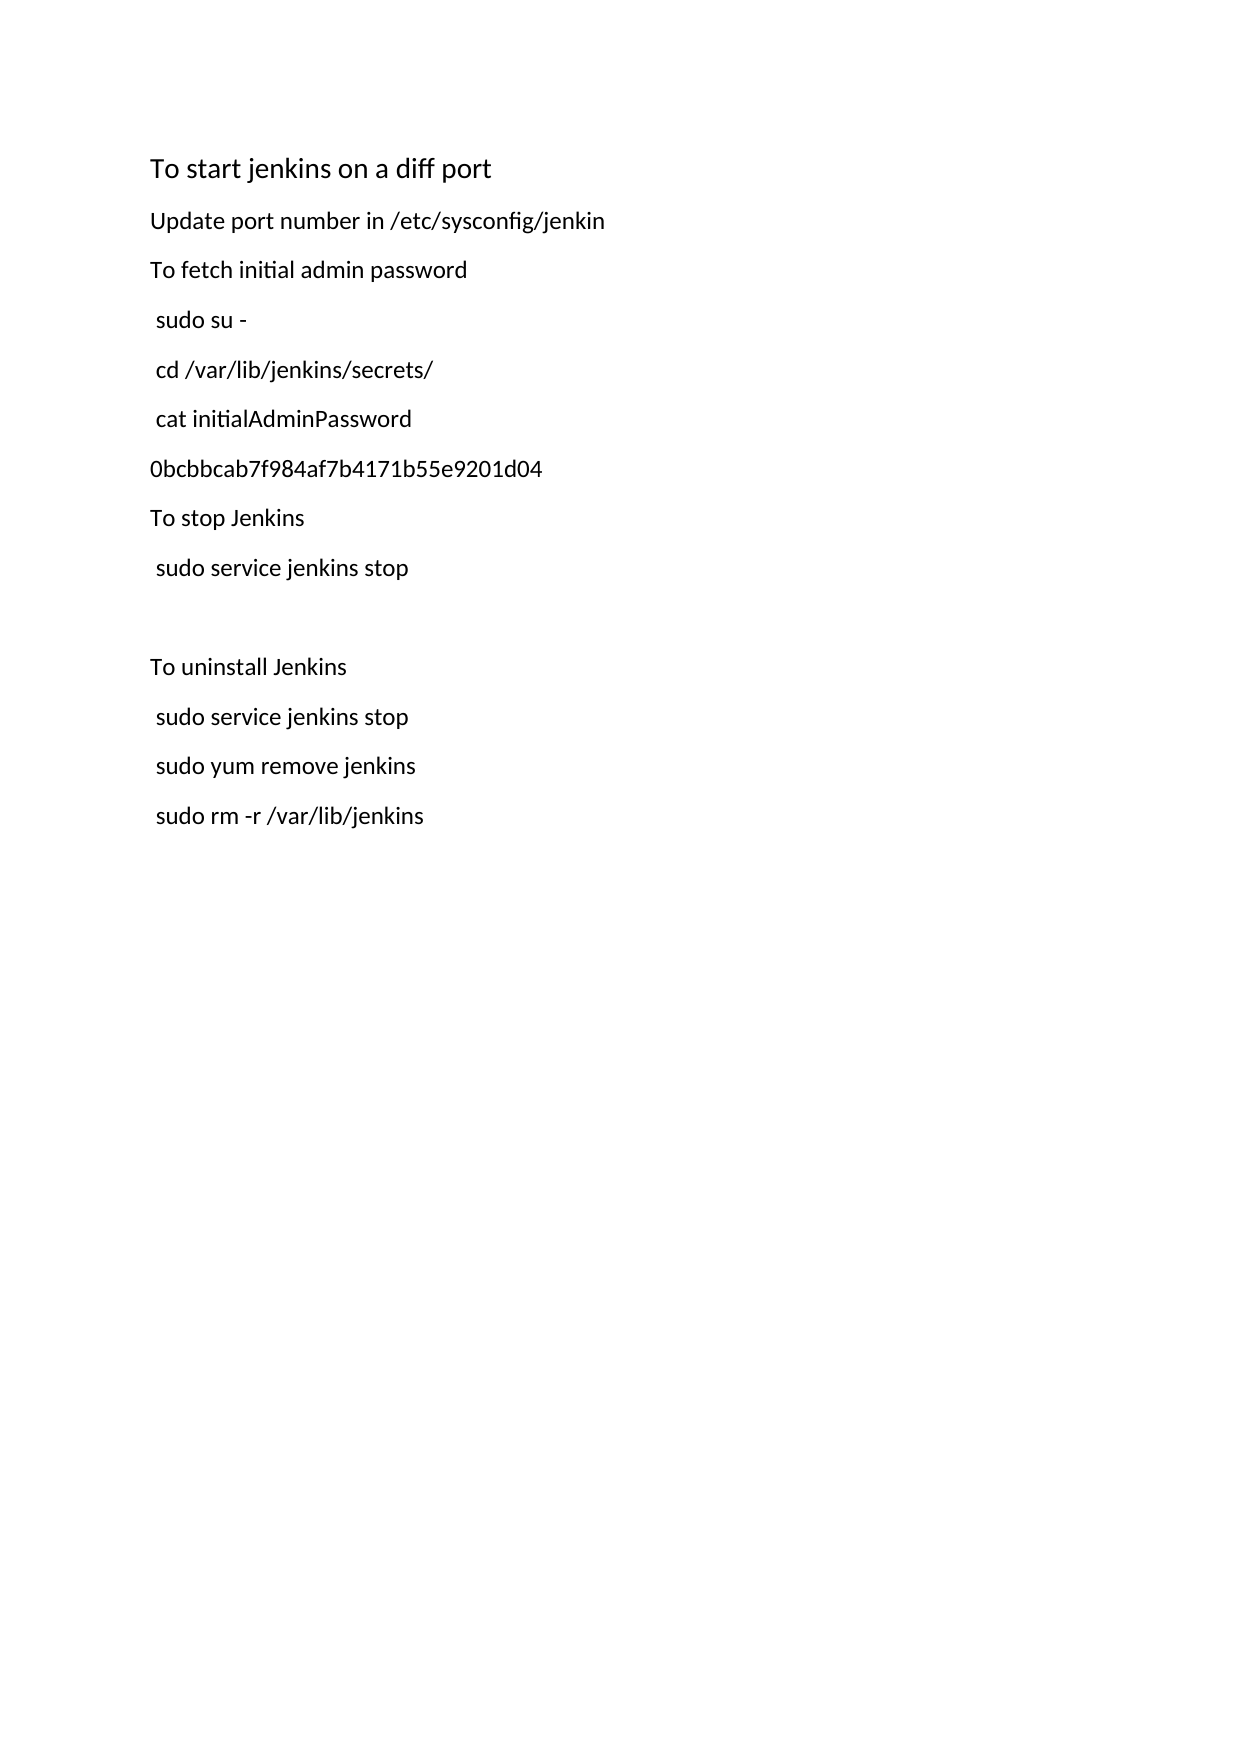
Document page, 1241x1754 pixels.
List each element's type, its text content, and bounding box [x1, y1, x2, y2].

text sudo su - [150, 304, 1090, 335]
text sudo service jenkins stop [150, 552, 1090, 583]
text sudo service jenkins stop [150, 701, 1090, 731]
text sudo rm -r /var/lib/jenkins [150, 800, 1090, 831]
text To stop Jenkins [150, 503, 1090, 533]
text To uninstall Jenkins [150, 651, 1090, 682]
text To fetch initial admin password [150, 255, 1090, 285]
text To start jenkins on a diff port [150, 150, 1090, 186]
text 0bcbbcab7f984af7b4171b55e9201d04 [150, 453, 1090, 483]
text sudo yum remove jenkins [150, 751, 1090, 781]
text cd /var/lib/jenkins/secrets/ [150, 354, 1090, 384]
text cat initialAdminPassword [150, 403, 1090, 434]
text Update port number in /etc/sysconfig/jenkin [150, 205, 1090, 236]
